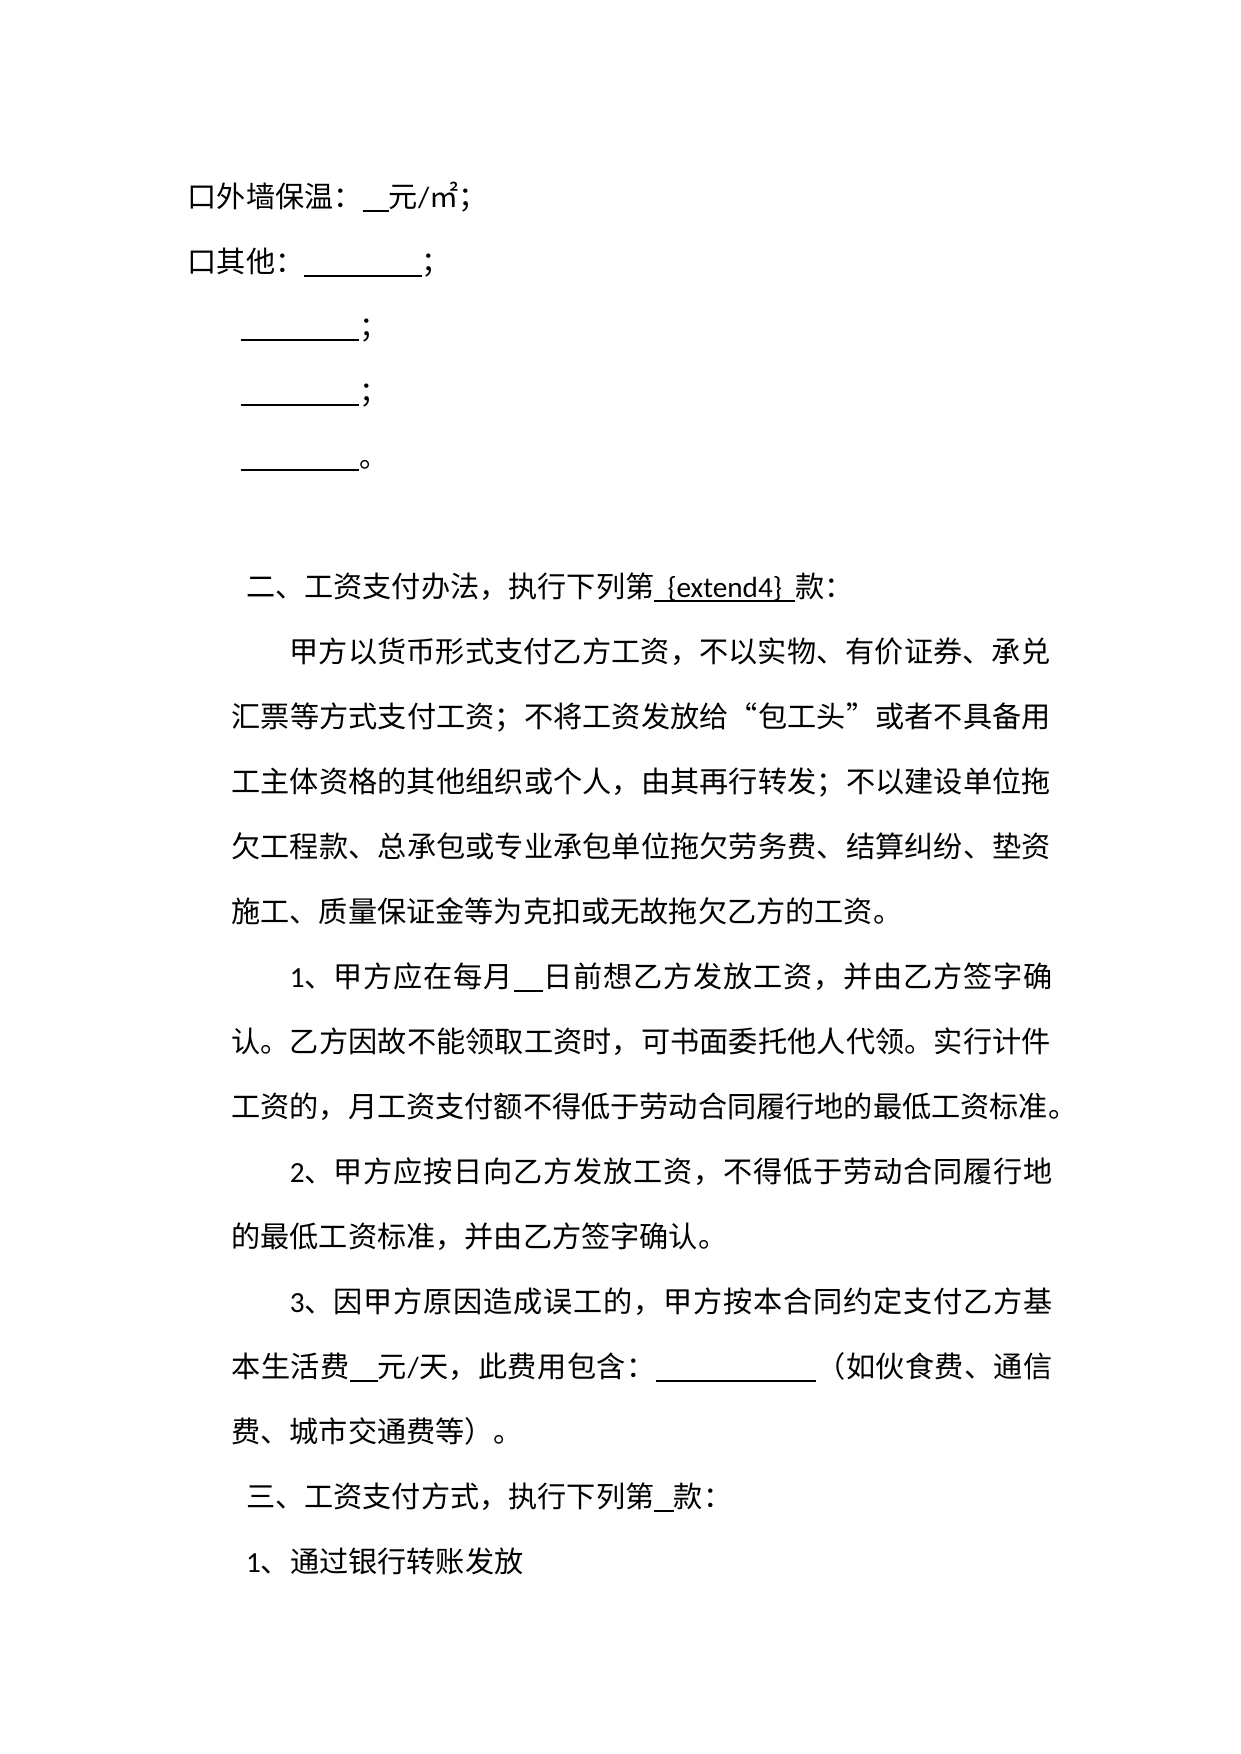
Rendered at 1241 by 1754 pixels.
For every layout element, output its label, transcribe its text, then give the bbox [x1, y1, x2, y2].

text 甲方以货币形式支付乙方工资，不以实物、有价证券、承兑汇票等方式支付工资；不将工资发放给“包工头”或者不具备用工主体资格的其他组织或个人，由其再行转发；不以建设单位拖欠工程款、总承包或专业承包单位拖欠劳务费、结算纠纷、垫资施工、质量保证金等为克扣或无故拖欠乙方的工资。 [231, 617, 1053, 942]
text 口外墙保温： 元/㎡； [187, 162, 1053, 227]
list 工资支付方式，执行下列第 款： [187, 1462, 1053, 1527]
text 口其他： ； [187, 227, 1053, 292]
list 因甲方原因造成误工的，甲方按本合同约定支付乙方基本生活费 元/天，此费用包含： （如伙食费、通信费、城市交通费等）。 [231, 1267, 1053, 1462]
text ； [187, 292, 1053, 357]
text ； [187, 357, 1053, 422]
text 1、通过银行转账发放 [187, 1527, 1053, 1592]
text 。 [187, 422, 1053, 487]
list 甲方应在每月 日前想乙方发放工资，并由乙方签字确认。乙方因故不能领取工资时，可书面委托他人代领。实行计件工资的，月工资支付额不得低于劳动合同履行地的最低工资标准。 [231, 942, 1053, 1137]
list 甲方应按日向乙方发放工资，不得低于劳动合同履行地的最低工资标准，并由乙方签字确认。 [231, 1137, 1053, 1267]
list 工资支付办法，执行下列第 {extend4} 款： [187, 552, 1053, 617]
